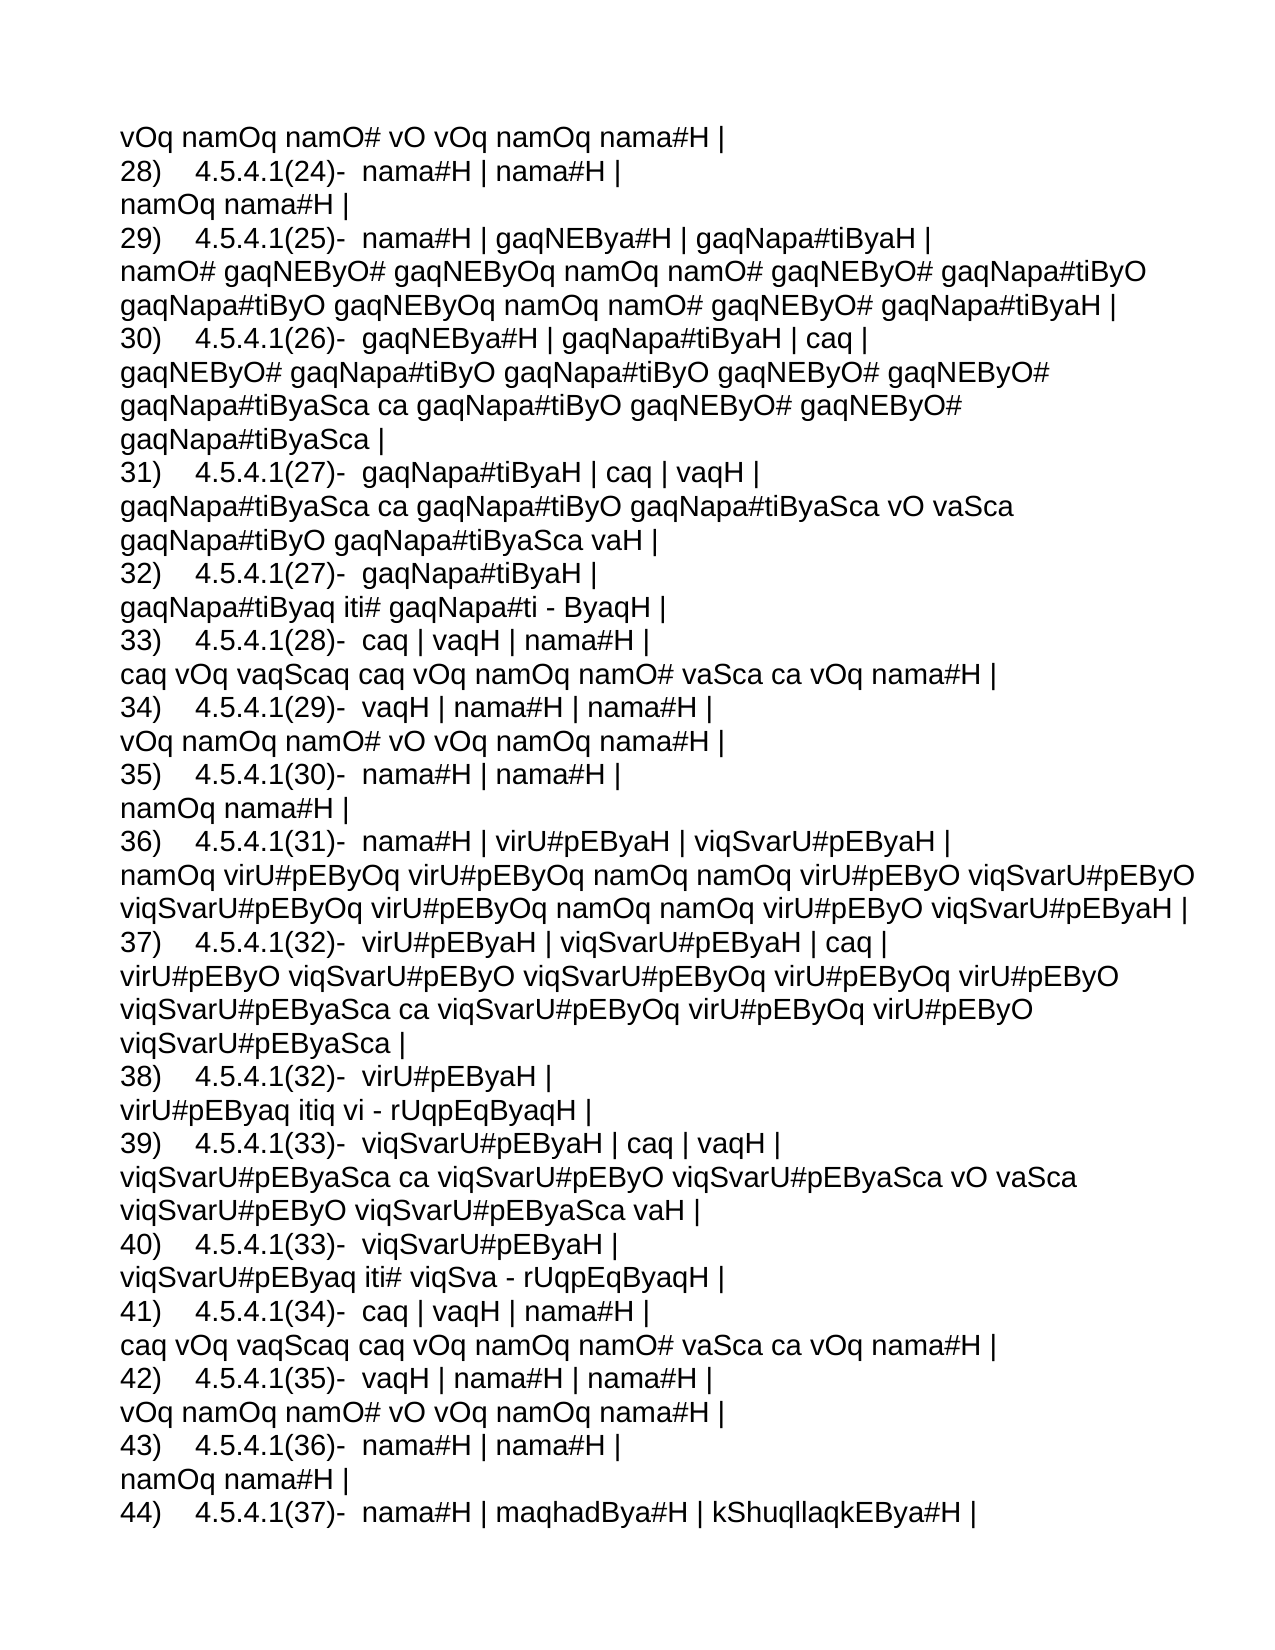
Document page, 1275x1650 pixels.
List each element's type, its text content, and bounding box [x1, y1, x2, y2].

text viqSvarU#pEByaSca ca viqSvarU#pEByO viqSvarU#pEByaSca vO vaSca viqSvarU#pEByO viqSvarU#pEByaSca vaH | [120, 1160, 1200, 1227]
text 40) 4.5.4.1(33)- viqSvarU#pEByaH | [120, 1227, 1200, 1260]
text 38) 4.5.4.1(32)- virU#pEByaH | [120, 1059, 1200, 1093]
text 37) 4.5.4.1(32)- virU#pEByaH | viqSvarU#pEByaH | caq | [120, 925, 1200, 958]
text 41) 4.5.4.1(34)- caq | vaqH | nama#H | [120, 1294, 1200, 1327]
text virU#pEByO viqSvarU#pEByO viqSvarU#pEByOq virU#pEByOq virU#pEByO viqSvarU#pEByaSca ca viqSvarU#pEByOq virU#pEByOq virU#pEByO viqSvarU#pEByaSca | [120, 958, 1200, 1059]
text 33) 4.5.4.1(28)- caq | vaqH | nama#H | [120, 623, 1200, 657]
text namOq nama#H | [120, 791, 1200, 824]
text 44) 4.5.4.1(37)- nama#H | maqhadBya#H | kShuqllaqkEBya#H | [120, 1495, 1200, 1529]
text virU#pEByaq itiq vi - rUqpEqByaqH | [120, 1093, 1200, 1126]
text 34) 4.5.4.1(29)- vaqH | nama#H | nama#H | [120, 690, 1200, 724]
text namO# gaqNEByO# gaqNEByOq namOq namO# gaqNEByO# gaqNapa#tiByO gaqNapa#tiByO gaqNEByOq namOq namO# gaqNEByO# gaqNapa#tiByaH | [120, 254, 1200, 321]
text vOq namOq namO# vO vOq namOq nama#H | [120, 1394, 1200, 1428]
text caq vOq vaqScaq caq vOq namOq namO# vaSca ca vOq nama#H | [120, 657, 1200, 690]
text 29) 4.5.4.1(25)- nama#H | gaqNEBya#H | gaqNapa#tiByaH | [120, 221, 1200, 254]
text namOq nama#H | [120, 187, 1200, 221]
text vOq namOq namO# vO vOq namOq nama#H | [120, 120, 1200, 153]
text 28) 4.5.4.1(24)- nama#H | nama#H | [120, 153, 1200, 187]
text namOq nama#H | [120, 1462, 1200, 1495]
text 31) 4.5.4.1(27)- gaqNapa#tiByaH | caq | vaqH | [120, 455, 1200, 489]
text 30) 4.5.4.1(26)- gaqNEBya#H | gaqNapa#tiByaH | caq | [120, 321, 1200, 355]
text namOq virU#pEByOq virU#pEByOq namOq namOq virU#pEByO viqSvarU#pEByO viqSvarU#pEByOq virU#pEByOq namOq namOq virU#pEByO viqSvarU#pEByaH | [120, 858, 1200, 925]
text 36) 4.5.4.1(31)- nama#H | virU#pEByaH | viqSvarU#pEByaH | [120, 824, 1200, 858]
text 42) 4.5.4.1(35)- vaqH | nama#H | nama#H | [120, 1361, 1200, 1394]
text 32) 4.5.4.1(27)- gaqNapa#tiByaH | [120, 556, 1200, 589]
text gaqNapa#tiByaq iti# gaqNapa#ti - ByaqH | [120, 589, 1200, 623]
text caq vOq vaqScaq caq vOq namOq namO# vaSca ca vOq nama#H | [120, 1327, 1200, 1361]
text 43) 4.5.4.1(36)- nama#H | nama#H | [120, 1428, 1200, 1462]
text gaqNEByO# gaqNapa#tiByO gaqNapa#tiByO gaqNEByO# gaqNEByO# gaqNapa#tiByaSca ca gaqNapa#tiByO gaqNEByO# gaqNEByO# gaqNapa#tiByaSca | [120, 355, 1200, 455]
text vOq namOq namO# vO vOq namOq nama#H | [120, 724, 1200, 757]
text gaqNapa#tiByaSca ca gaqNapa#tiByO gaqNapa#tiByaSca vO vaSca gaqNapa#tiByO gaqNapa#tiByaSca vaH | [120, 489, 1200, 556]
text 39) 4.5.4.1(33)- viqSvarU#pEByaH | caq | vaqH | [120, 1126, 1200, 1160]
text 35) 4.5.4.1(30)- nama#H | nama#H | [120, 757, 1200, 791]
text viqSvarU#pEByaq iti# viqSva - rUqpEqByaqH | [120, 1260, 1200, 1294]
